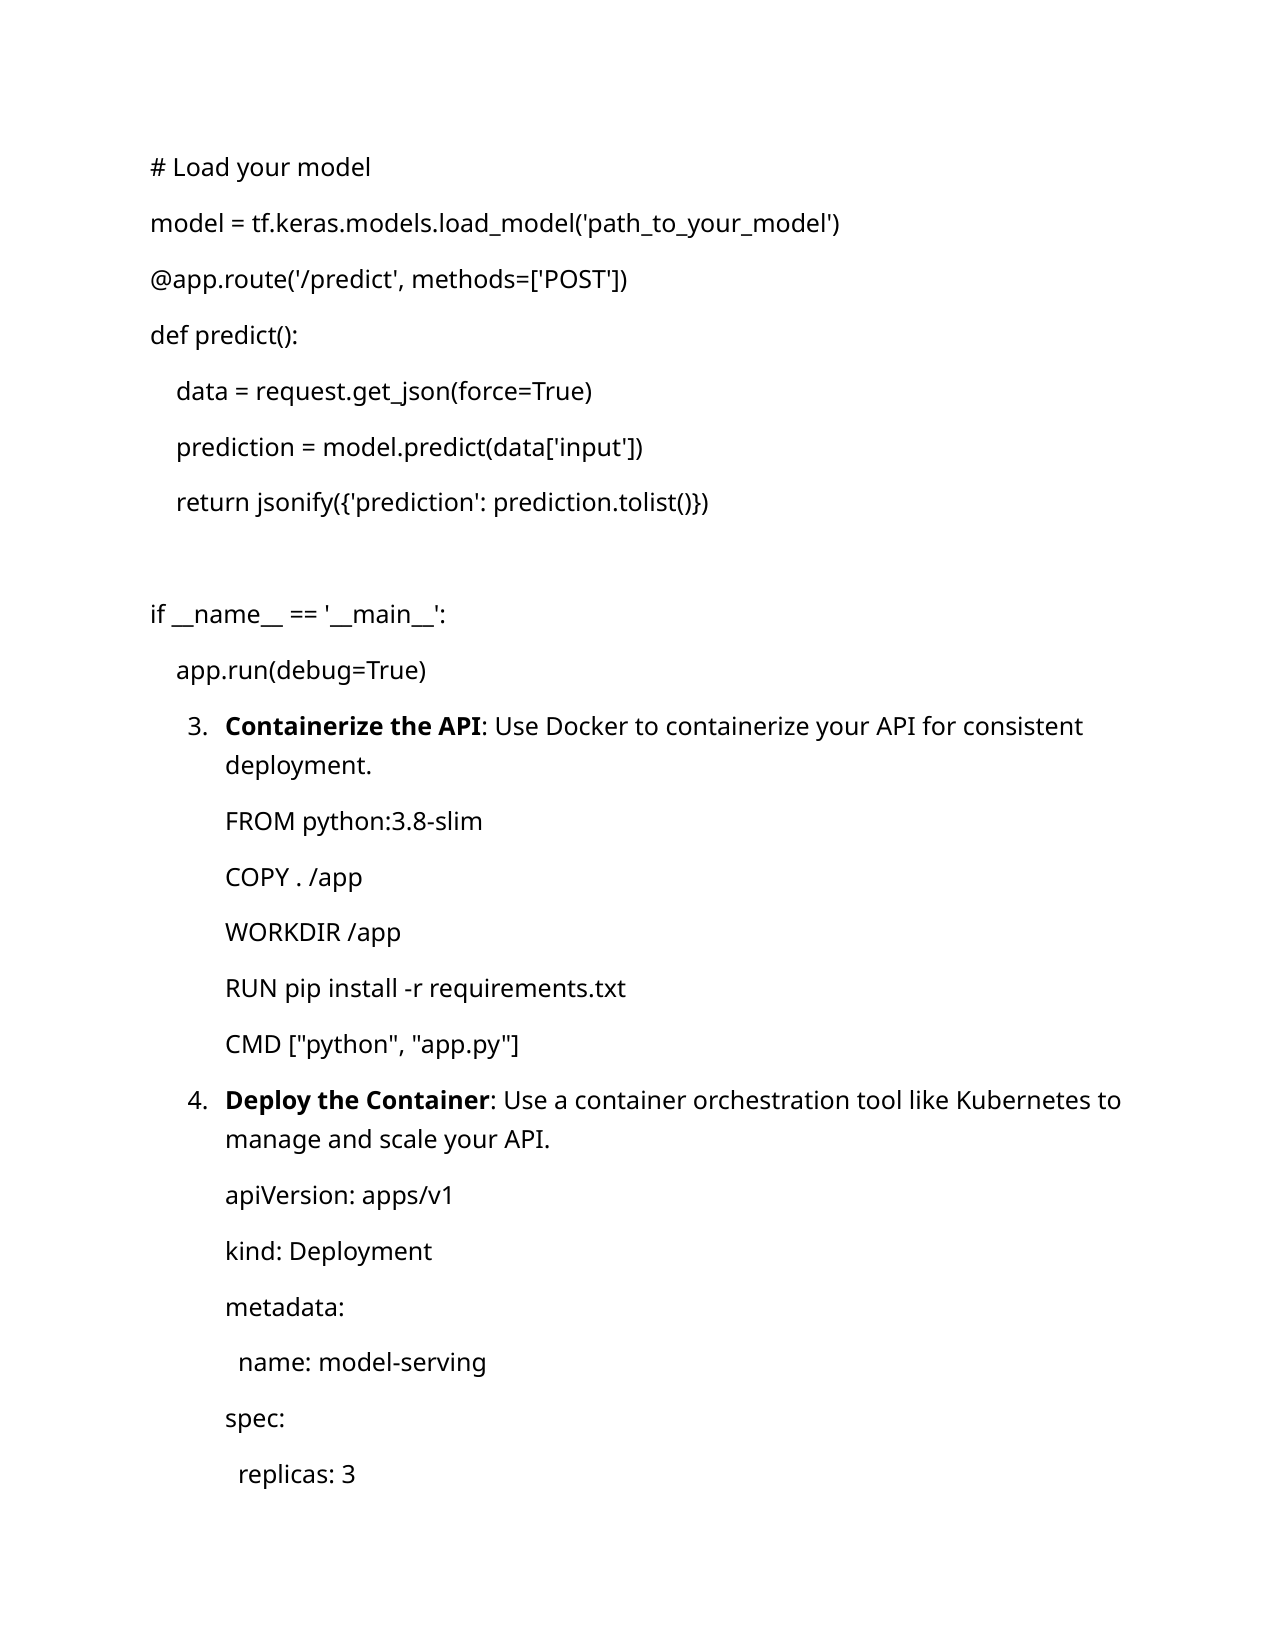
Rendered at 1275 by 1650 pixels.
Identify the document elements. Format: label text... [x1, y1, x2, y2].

text app.run(debug=True) [150, 652, 1125, 687]
text CMD ["python", "app.py"] [225, 1027, 1125, 1061]
text metadata: [225, 1289, 1125, 1323]
text return jsonify({'prediction': prediction.tolist()}) [150, 485, 1125, 519]
text prediction = model.predict(data['input']) [150, 429, 1125, 463]
text name: model-serving [225, 1345, 1125, 1379]
text @app.route('/predict', methods=['POST']) [150, 262, 1125, 296]
text COPY . /app [225, 859, 1125, 893]
text FROM python:3.8-slim [225, 803, 1125, 837]
text RUN pip install -r requirements.txt [225, 971, 1125, 1005]
text WORKDIR /app [225, 915, 1125, 949]
text def predict(): [150, 317, 1125, 352]
list Containerize the API: Use Docker to containerize your API for consistent deployment. [187, 708, 1125, 782]
text apiVersion: apps/v1 [225, 1177, 1125, 1212]
list Deploy the Container: Use a container orchestration tool like Kubernetes to manage and scale your API. [187, 1082, 1125, 1156]
text # Load your model [150, 150, 1125, 184]
text data = request.get_json(force=True) [150, 373, 1125, 407]
text if __name__ == '__main__': [150, 597, 1125, 631]
text kind: Deployment [225, 1233, 1125, 1267]
text spec: [225, 1401, 1125, 1435]
text replicas: 3 [225, 1457, 1125, 1491]
text model = tf.keras.models.load_model('path_to_your_model') [150, 206, 1125, 240]
